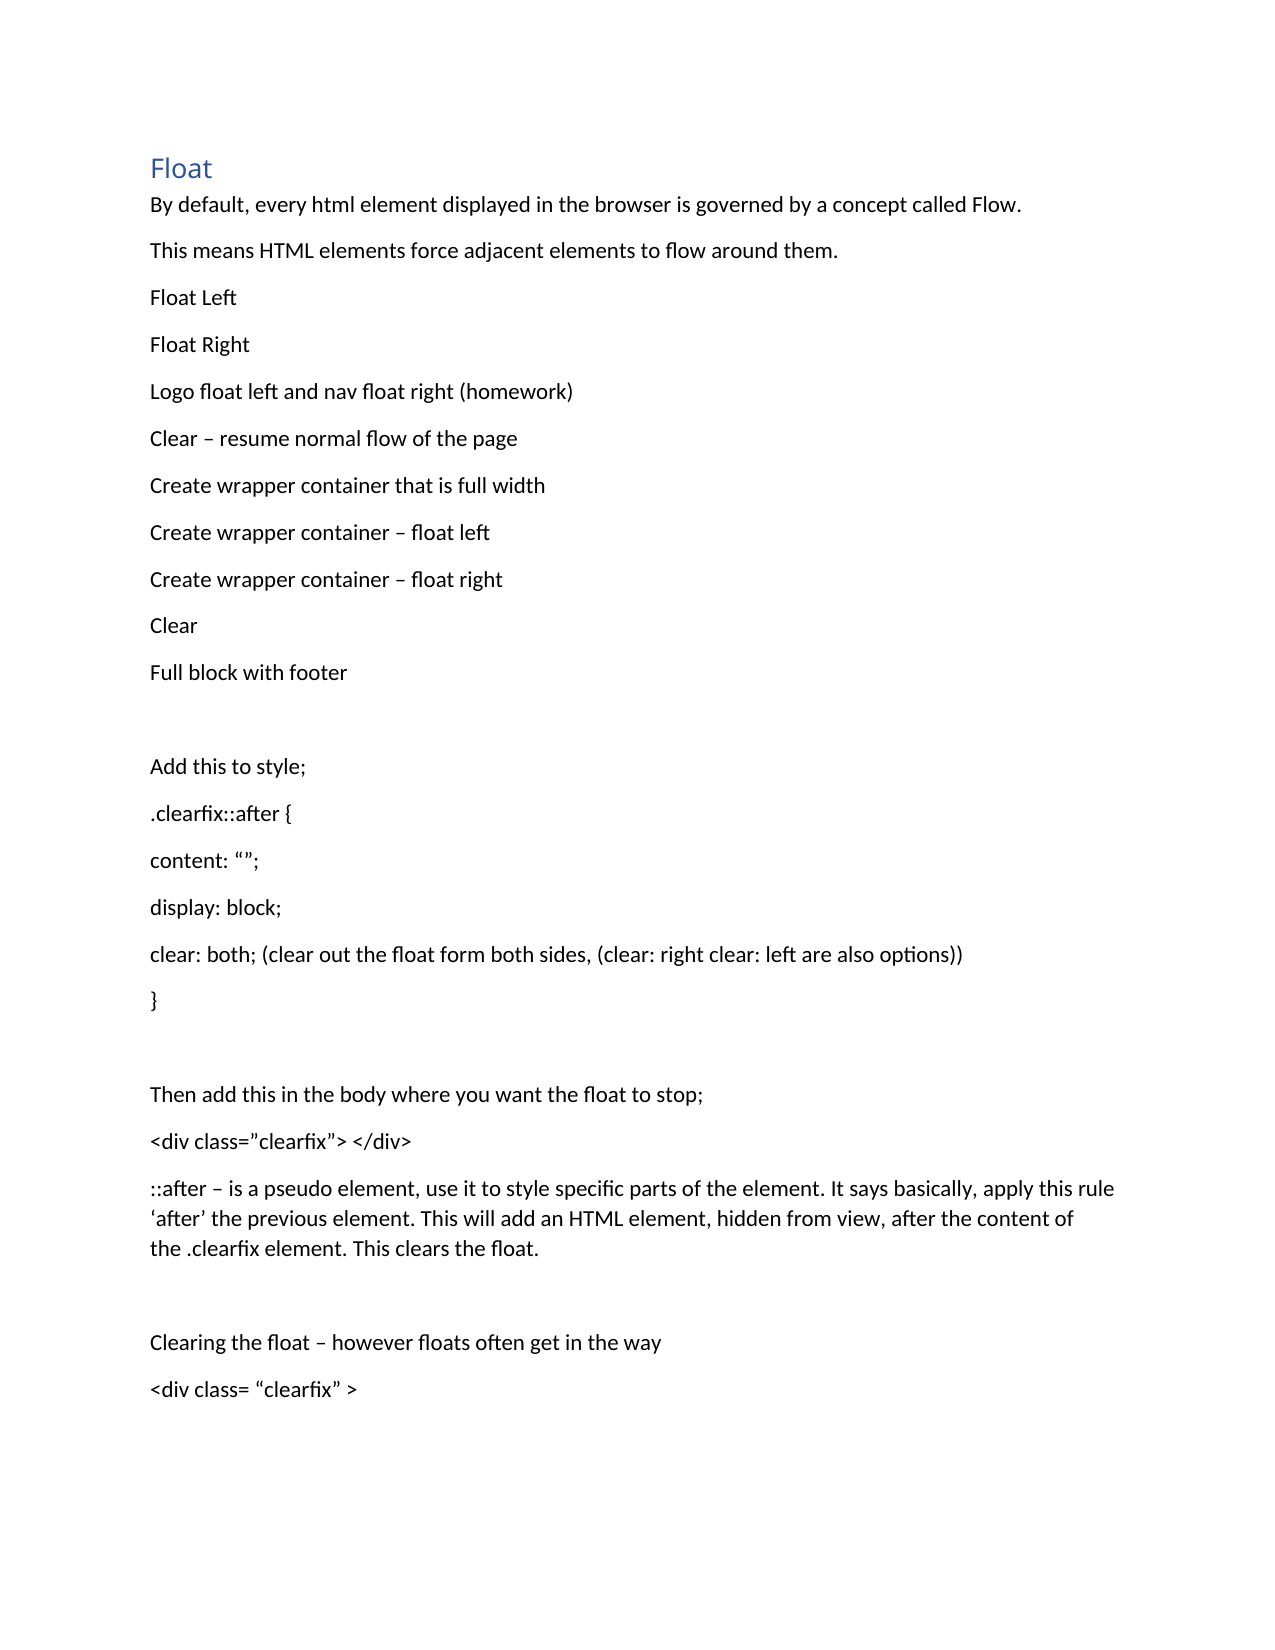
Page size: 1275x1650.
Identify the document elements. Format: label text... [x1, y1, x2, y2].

text Create wrapper container that is full width [150, 471, 1125, 499]
text display: block; [150, 893, 1125, 921]
text .clearfix::after { [150, 799, 1125, 827]
text ::after – is a pseudo element, use it to style specific parts of the element. It says basically, apply this rule ‘after’ the previous element. This will add an HTML element, hidden from view, after the content of the .clearfix element. This clears the float. [150, 1174, 1125, 1263]
text This means HTML elements force adjacent elements to flow around them. [150, 237, 1125, 265]
text Clear – resume normal flow of the page [150, 424, 1125, 452]
text Then add this in the body where you want the float to stop; [150, 1080, 1125, 1108]
subtitle Float [150, 150, 1125, 187]
text content: “”; [150, 846, 1125, 874]
text clear: both; (clear out the float form both sides, (clear: right clear: left are also options)) [150, 940, 1125, 968]
text Clear [150, 612, 1125, 640]
text By default, every html element displayed in the browser is governed by a concept called Flow. [150, 190, 1125, 218]
text Float Left [150, 283, 1125, 312]
text Create wrapper container – float left [150, 518, 1125, 546]
text Float Right [150, 330, 1125, 358]
text Full block with footer [150, 658, 1125, 687]
text Logo float left and nav float right (homework) [150, 377, 1125, 405]
text } [150, 987, 1125, 1015]
text Add this to style; [150, 752, 1125, 780]
text <div class=”clearfix”> </div> [150, 1127, 1125, 1155]
text Create wrapper container – float right [150, 565, 1125, 593]
text Clearing the float – however floats often get in the way [150, 1328, 1125, 1356]
text <div class= “clearfix” > [150, 1375, 1125, 1403]
